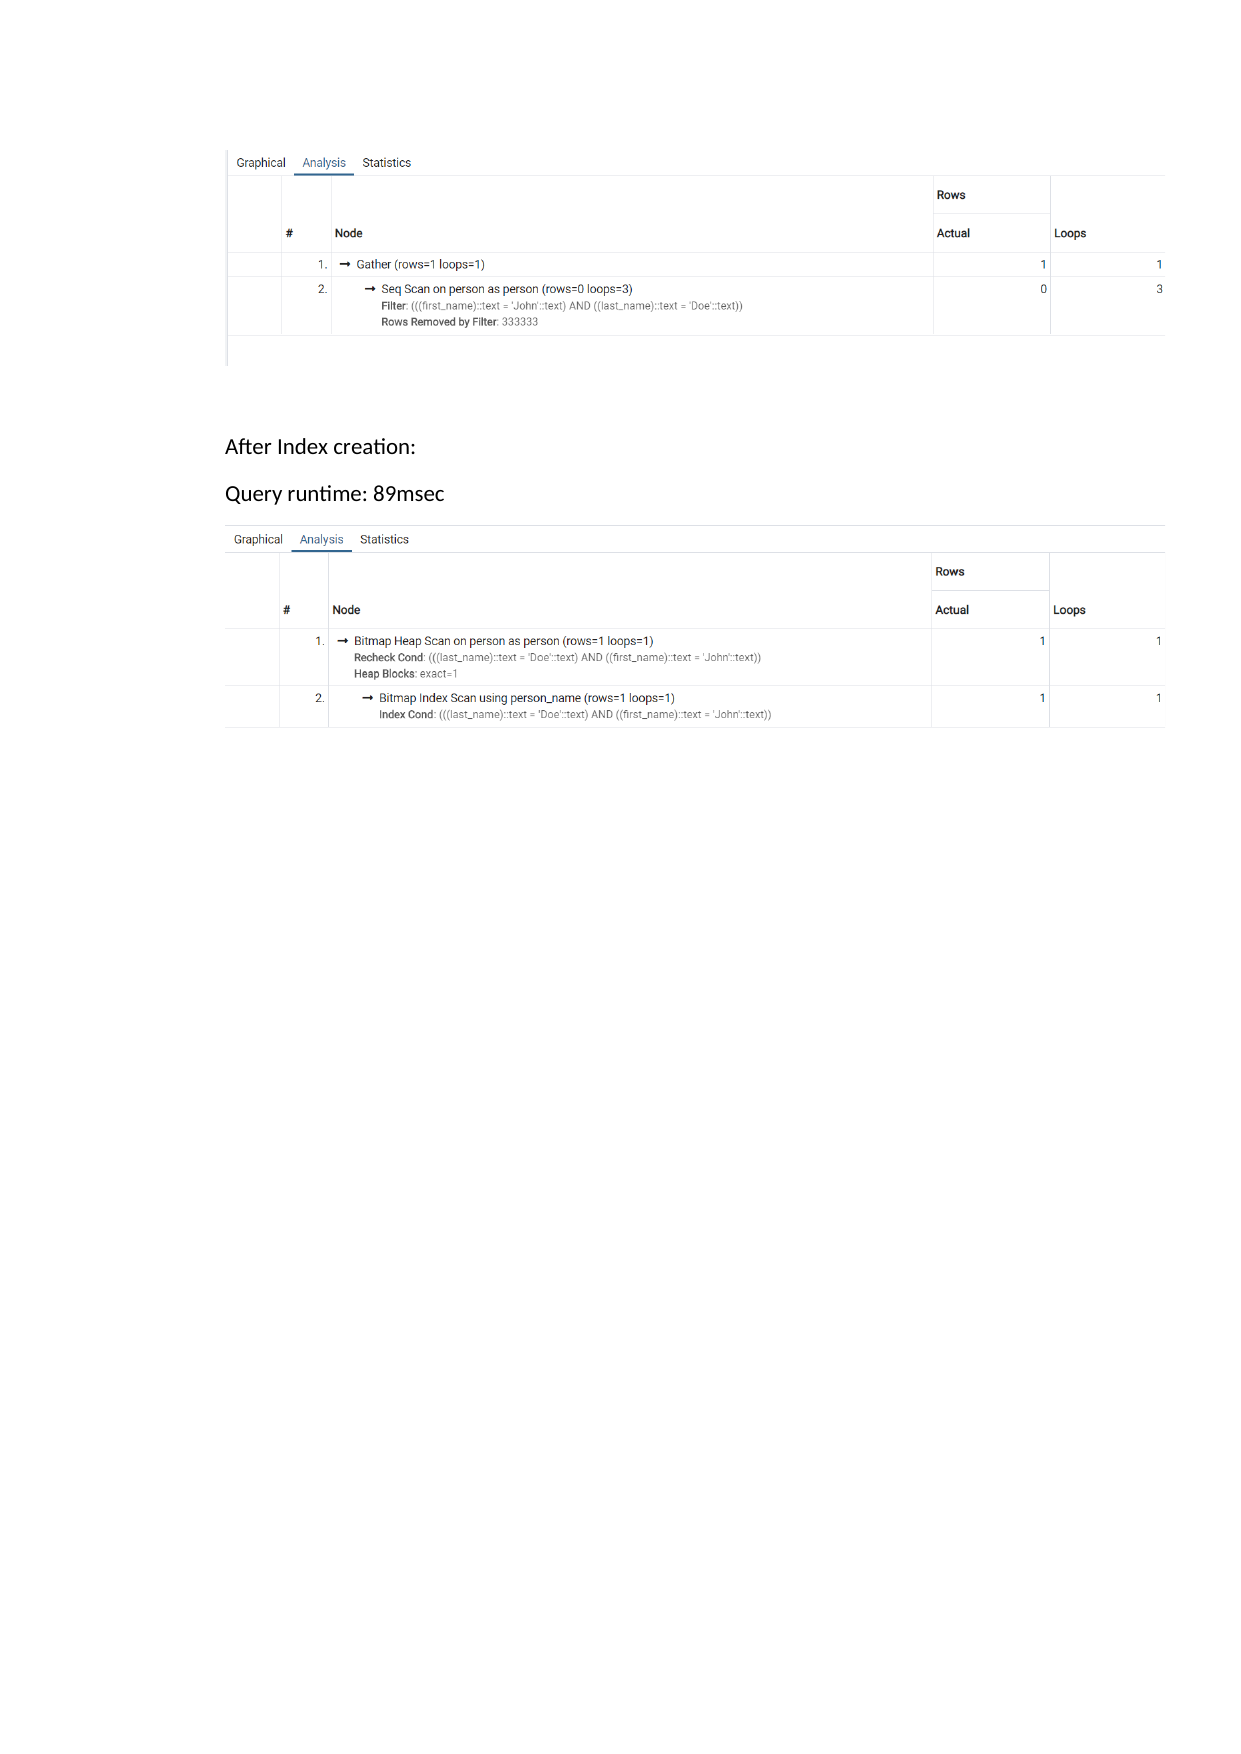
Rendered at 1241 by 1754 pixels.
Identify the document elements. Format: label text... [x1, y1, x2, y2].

picture [225, 150, 1166, 366]
text After Index creation: [225, 432, 1090, 460]
picture [225, 525, 1166, 746]
text Query runtime: 89msec [225, 479, 1090, 507]
